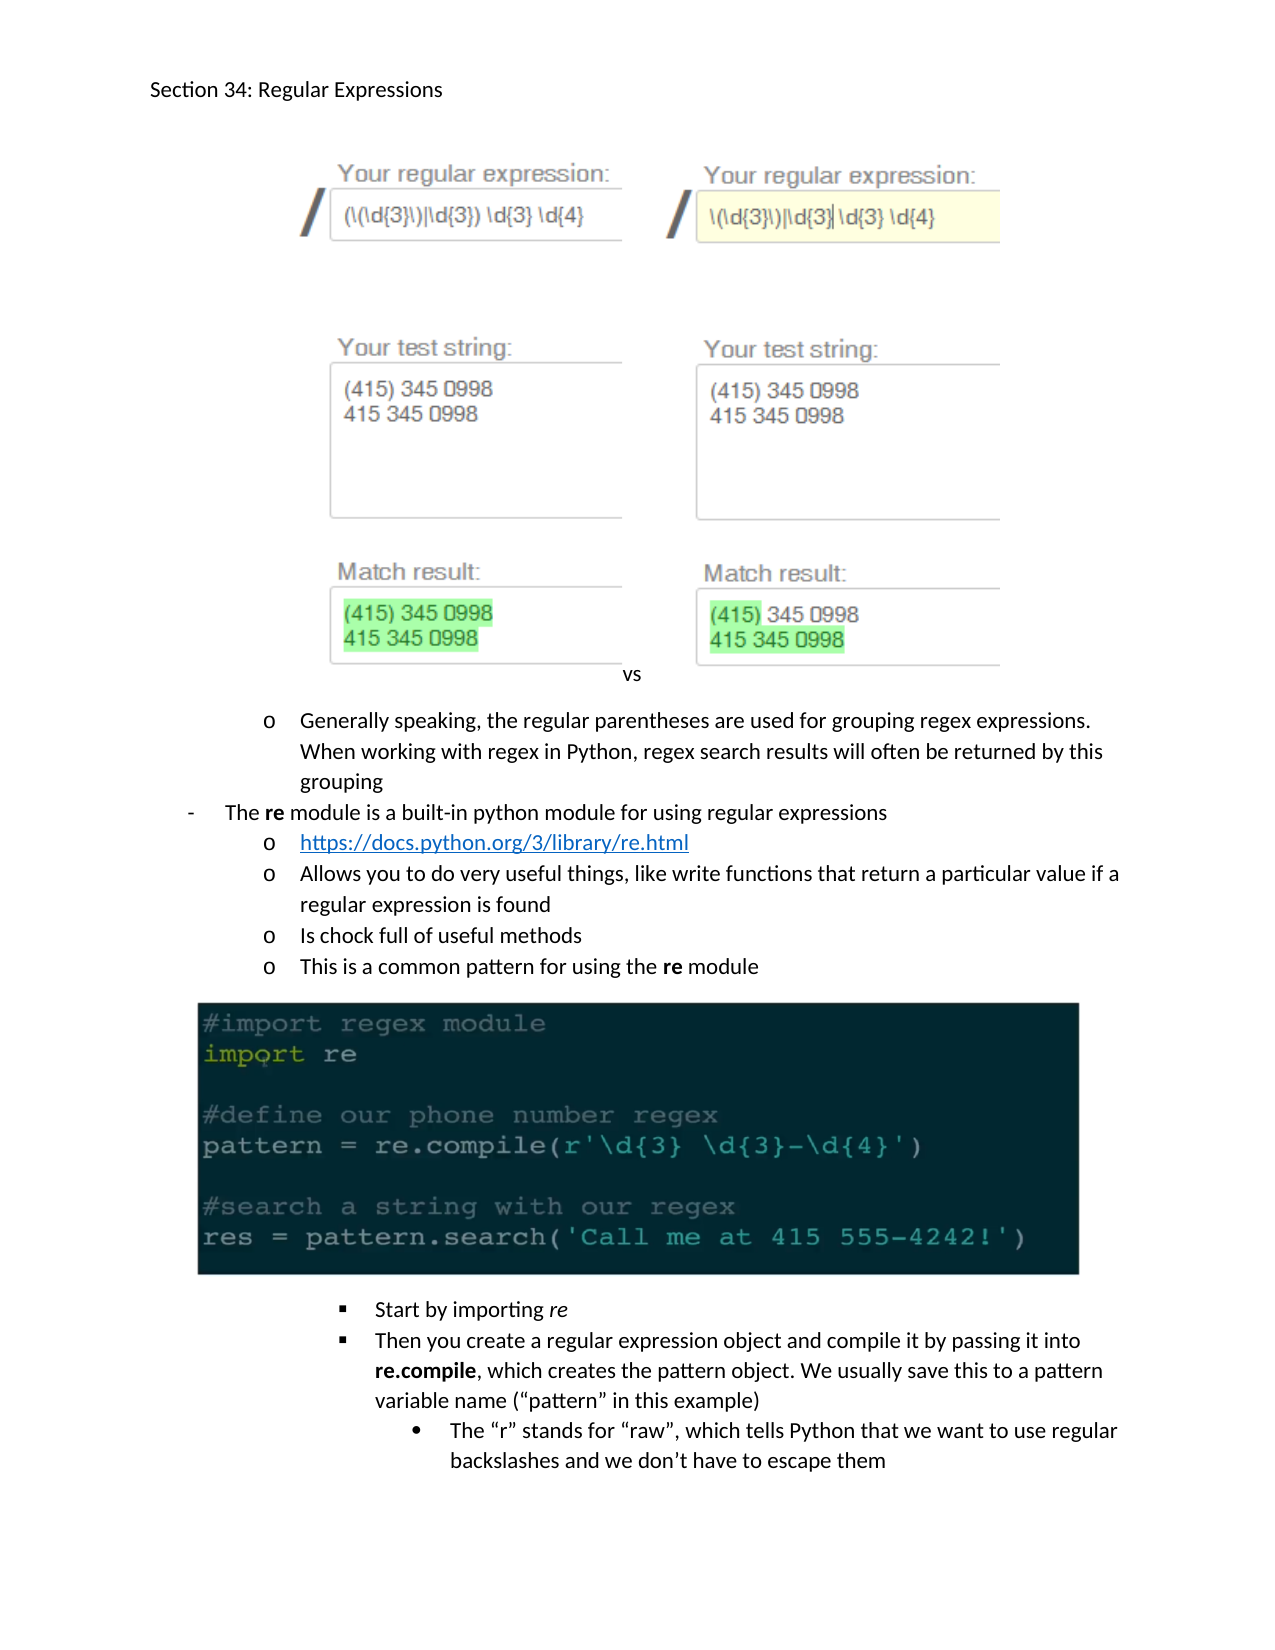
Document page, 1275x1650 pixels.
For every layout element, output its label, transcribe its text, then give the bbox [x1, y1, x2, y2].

list Allows you to do very useful things, like write functions that return a particular value if a regular expression is found [262, 859, 1125, 919]
list Generally speaking, the regular parentheses are used for grouping regex expressions. When working with regex in Python, regex search results will often be returned by this grouping [262, 706, 1125, 795]
picture [193, 1000, 1082, 1277]
picture [275, 150, 623, 682]
list The “r” stands for “raw”, which tells Python that we want to use regular backslashes and we don’t have to escape them [412, 1416, 1125, 1474]
list Start by importing re [337, 1296, 1125, 1323]
list The re module is a built-in python module for using regular expressions [187, 798, 1125, 826]
list https://docs.python.org/3/library/re.html [262, 828, 1125, 857]
list This is a common pattern for using the re module [262, 952, 1125, 981]
list Then you create a regular expression object and compile it by passing it into re.compile, which creates the pattern object. We usually save this to a pattern variable name (“pattern” in this example) [337, 1326, 1125, 1414]
list Is chock full of useful methods [262, 921, 1125, 950]
picture [646, 151, 1000, 682]
